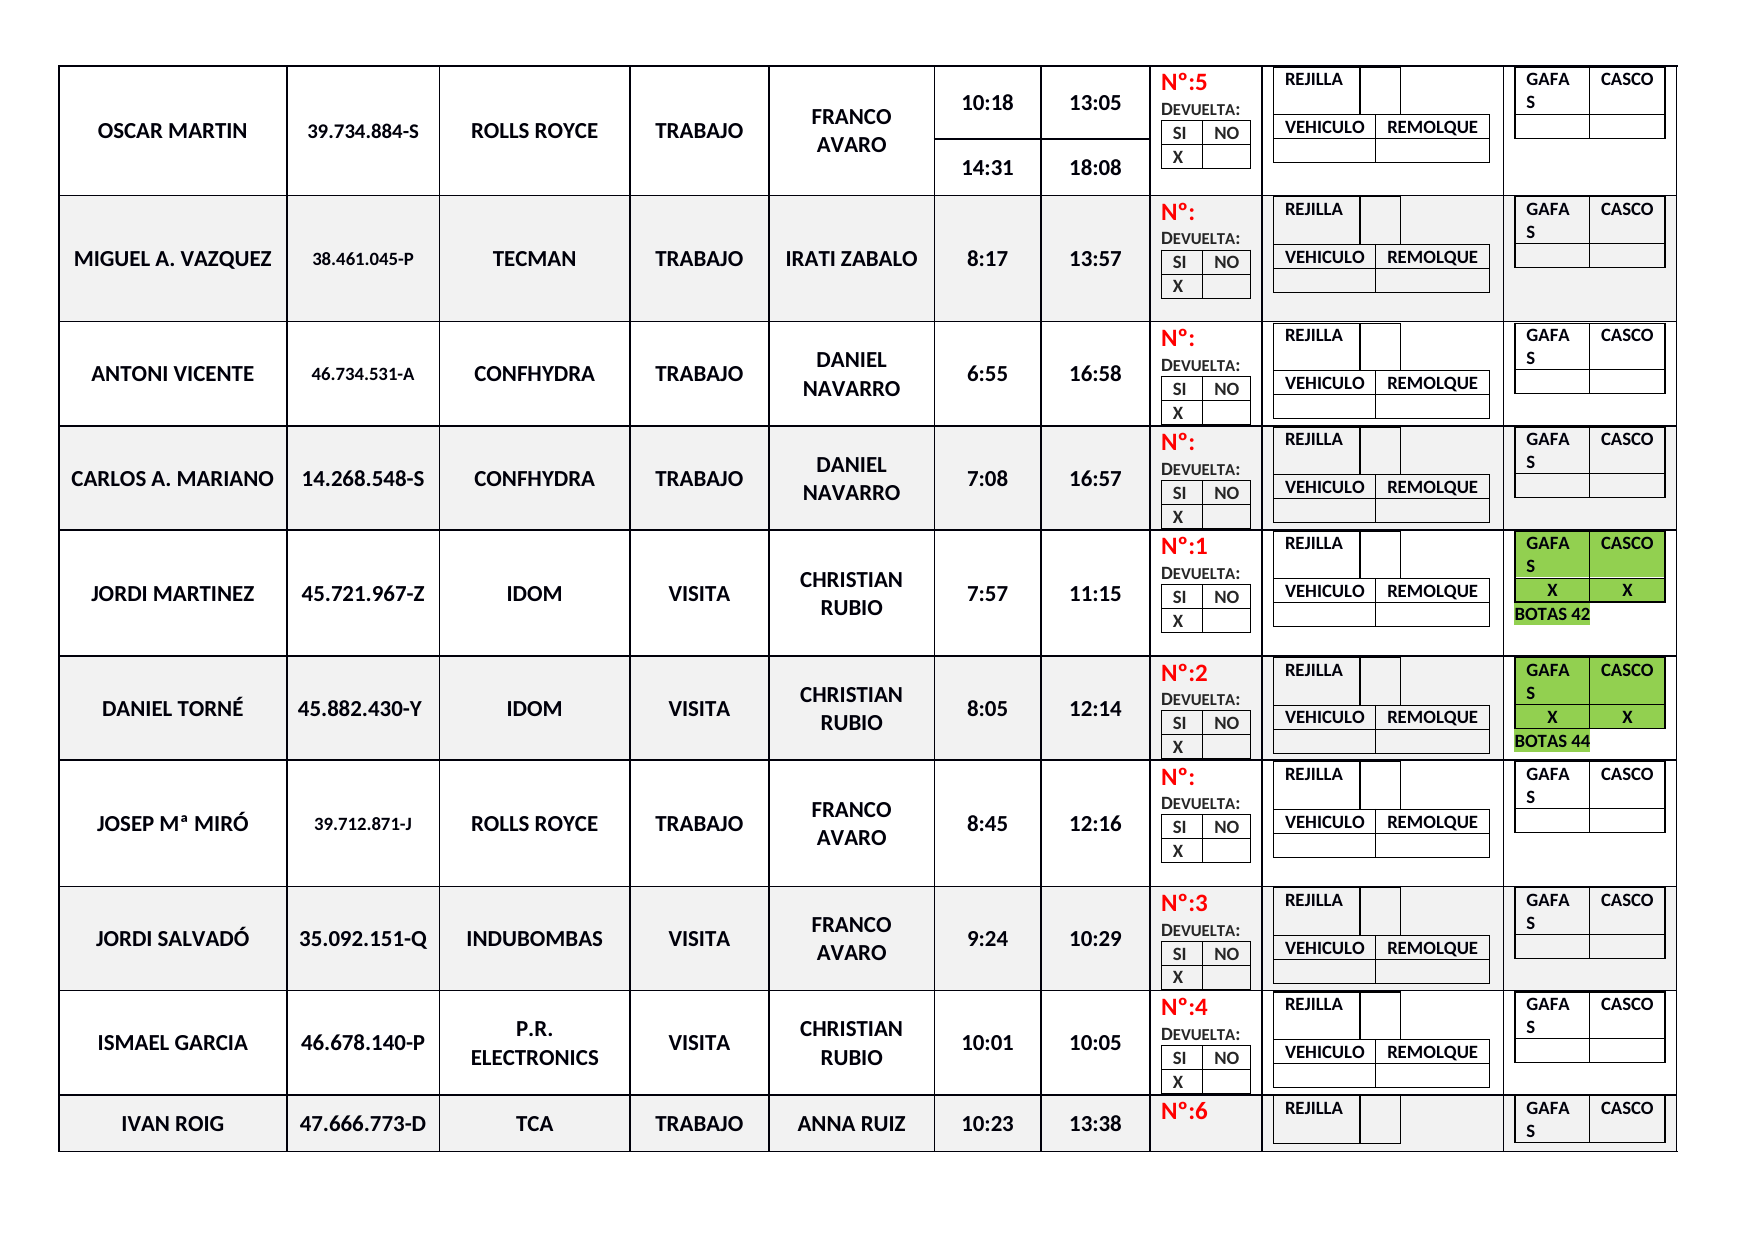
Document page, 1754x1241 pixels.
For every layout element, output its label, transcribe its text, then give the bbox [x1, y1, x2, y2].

table_cell CHRISTIAN RUBIO [770, 991, 934, 1094]
table_cell ANNA RUIZ [770, 1096, 934, 1151]
table_cell CONFHYDRA [440, 427, 629, 529]
table_cell TRABAJO [631, 322, 768, 425]
table_cell P.R. ELECTRONICS [440, 991, 629, 1094]
table_cell 14:31 [935, 140, 1040, 194]
table_cell 8:05 [935, 657, 1040, 759]
table_cell INDUBOMBAS [440, 887, 629, 990]
table_cell 13:38 [1042, 1096, 1149, 1151]
table_cell 8:45 [935, 761, 1040, 886]
table_cell VISITA [631, 887, 768, 990]
table_cell 6:55 [935, 322, 1040, 425]
table_cell [1504, 1096, 1676, 1151]
table_cell [1263, 531, 1503, 655]
table_cell [1263, 657, 1503, 759]
table_cell [1263, 322, 1503, 425]
table_cell [1263, 427, 1503, 529]
table_cell [1504, 991, 1676, 1094]
table_cell CHRISTIAN RUBIO [770, 657, 934, 759]
table_cell [1504, 761, 1676, 886]
table_cell 39.712.871-J [288, 761, 439, 886]
table_cell DANIEL NAVARRO [770, 322, 934, 425]
table_cell [1263, 887, 1503, 990]
table_cell [1263, 1096, 1503, 1151]
table_cell Nº: DEVUELTA: [1151, 322, 1261, 425]
table_cell 8:17 [935, 196, 1040, 321]
table_cell [1504, 887, 1676, 990]
table_cell 9:24 [935, 887, 1040, 990]
table_cell IRATI ZABALO [770, 196, 934, 321]
table_cell [1504, 322, 1676, 425]
table_cell [1263, 991, 1503, 1094]
table_cell CARLOS A. MARIANO [60, 427, 286, 529]
table_cell TRABAJO [631, 1096, 768, 1151]
table_cell 38.461.045-P [288, 196, 439, 321]
table_cell 16:58 [1042, 322, 1149, 425]
table_cell TCA [440, 1096, 629, 1151]
table_cell 47.666.773-D [288, 1096, 439, 1151]
table_cell IDOM [440, 531, 629, 655]
table_cell 18:08 [1042, 140, 1149, 194]
table_cell 13:05 [1042, 67, 1149, 138]
table_cell Nº:6 DEVUELTA: [1151, 1096, 1261, 1151]
table_cell CHRISTIAN RUBIO [770, 531, 934, 655]
table_cell TRABAJO [631, 196, 768, 321]
table_cell Nº:1 DEVUELTA: [1151, 531, 1261, 655]
table_cell DANIEL NAVARRO [770, 427, 934, 529]
table_cell IVAN ROIG [60, 1096, 286, 1151]
table_cell VISITA [631, 991, 768, 1094]
table_cell Nº:4 DEVUELTA: [1151, 991, 1261, 1094]
table_cell [1504, 196, 1676, 321]
table_cell VISITA [631, 531, 768, 655]
table_cell FRANCO AVARO [770, 67, 934, 194]
table_cell 45.721.967-Z [288, 531, 439, 655]
table_cell 12:14 [1042, 657, 1149, 759]
table_cell TRABAJO [631, 761, 768, 886]
table_cell ROLLS ROYCE [440, 761, 629, 886]
table_cell ANTONI VICENTE [60, 322, 286, 425]
table_cell 10:29 [1042, 887, 1149, 990]
table_cell BOTAS 44 [1504, 657, 1676, 759]
table_cell 7:57 [935, 531, 1040, 655]
table_cell ISMAEL GARCIA [60, 991, 286, 1094]
table_cell BOTAS 42 [1504, 531, 1676, 655]
table_cell JORDI MARTINEZ [60, 531, 286, 655]
table_cell [1263, 196, 1503, 321]
table_cell 7:08 [935, 427, 1040, 529]
table_cell 10:23 [935, 1096, 1040, 1151]
table_cell CONFHYDRA [440, 322, 629, 425]
table_cell 14.268.548-S [288, 427, 439, 529]
table_cell 39.734.884-S [288, 67, 439, 194]
table_cell 11:15 [1042, 531, 1149, 655]
table_cell 46.734.531-A [288, 322, 439, 425]
table_cell 13:57 [1042, 196, 1149, 321]
table_cell Nº:5 DEVUELTA: [1151, 67, 1261, 194]
table_cell FRANCO AVARO [770, 761, 934, 886]
table_cell FRANCO AVARO [770, 887, 934, 990]
table_cell TRABAJO [631, 427, 768, 529]
table_cell ROLLS ROYCE [440, 67, 629, 194]
table_cell 45.882.430-Y [288, 657, 439, 759]
table_cell IDOM [440, 657, 629, 759]
table_cell [1263, 67, 1503, 194]
table_cell JORDI SALVADÓ [60, 887, 286, 990]
table_cell Nº:3 DEVUELTA: [1151, 887, 1261, 990]
table_cell TRABAJO [631, 67, 768, 194]
table_cell Nº: DEVUELTA: [1151, 761, 1261, 886]
table_cell Nº:2 DEVUELTA: [1151, 657, 1261, 759]
table_cell VISITA [631, 657, 768, 759]
table_cell [1504, 427, 1676, 529]
table_cell Nº: DEVUELTA: [1151, 196, 1261, 321]
table_cell [1263, 761, 1503, 886]
table_cell 10:01 [935, 991, 1040, 1094]
table_cell 46.678.140-P [288, 991, 439, 1094]
table_cell 10:18 [935, 67, 1040, 138]
table_cell TECMAN [440, 196, 629, 321]
table_cell JOSEP Mª MIRÓ [60, 761, 286, 886]
table_cell 35.092.151-Q [288, 887, 439, 990]
table_cell MIGUEL A. VAZQUEZ [60, 196, 286, 321]
table_cell OSCAR MARTIN [60, 67, 286, 194]
table_cell 10:05 [1042, 991, 1149, 1094]
table_cell Nº: DEVUELTA: [1151, 427, 1261, 529]
table_cell 16:57 [1042, 427, 1149, 529]
table_cell [1504, 67, 1676, 194]
table_cell 12:16 [1042, 761, 1149, 886]
table_cell DANIEL TORNÉ [60, 657, 286, 759]
